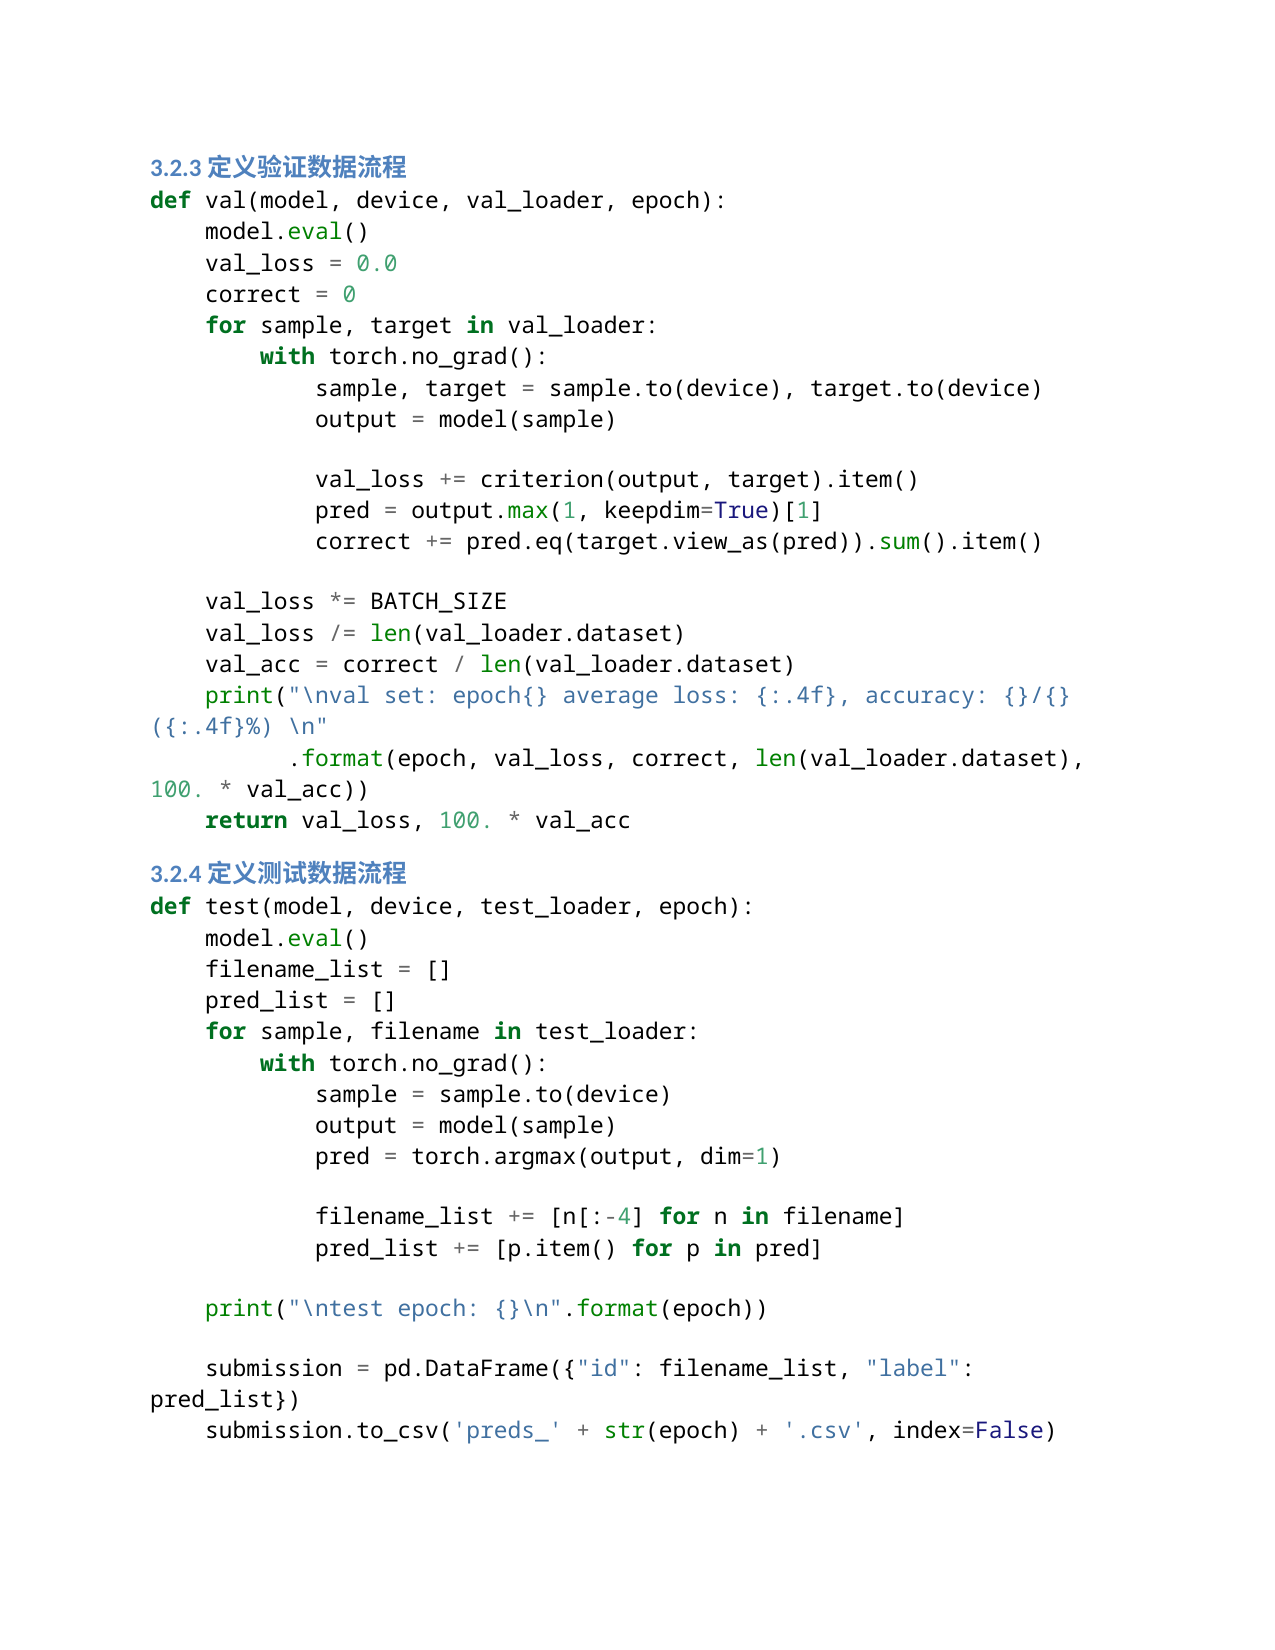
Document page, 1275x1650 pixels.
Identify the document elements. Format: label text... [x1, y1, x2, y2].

subtitle 3.2.3 定义验证数据流程 [150, 150, 1125, 184]
text def val(model, device, val_loader, epoch): model.eval() val_loss = 0.0 correct = 0 for sample, target in val_loader: with torch.no_grad(): sample, target = sample.to(device), target.to(device) output = model(sample) val_loss += criterion(output, target).item() pred = output.max(1, keepdim=True)[1] correct += pred.eq(target.view_as(pred)).sum().item() val_loss *= BATCH_SIZE val_loss /= len(val_loader.dataset) val_acc = correct / len(val_loader.dataset) print("\nval set: epoch{} average loss: {:.4f}, accuracy: {}/{} ({:.4f}%) \n" .format(epoch, val_loss, correct, len(val_loader.dataset), 100. * val_acc)) return val_loss, 100. * val_acc [150, 184, 1125, 835]
subtitle 3.2.4 定义测试数据流程 [150, 856, 1125, 890]
text def test(model, device, test_loader, epoch): model.eval() filename_list = [] pred_list = [] for sample, filename in test_loader: with torch.no_grad(): sample = sample.to(device) output = model(sample) pred = torch.argmax(output, dim=1) filename_list += [n[:-4] for n in filename] pred_list += [p.item() for p in pred] print("\ntest epoch: {}\n".format(epoch)) submission = pd.DataFrame({"id": filename_list, "label": pred_list}) submission.to_csv('preds_' + str(epoch) + '.csv', index=False) [150, 890, 1125, 1445]
